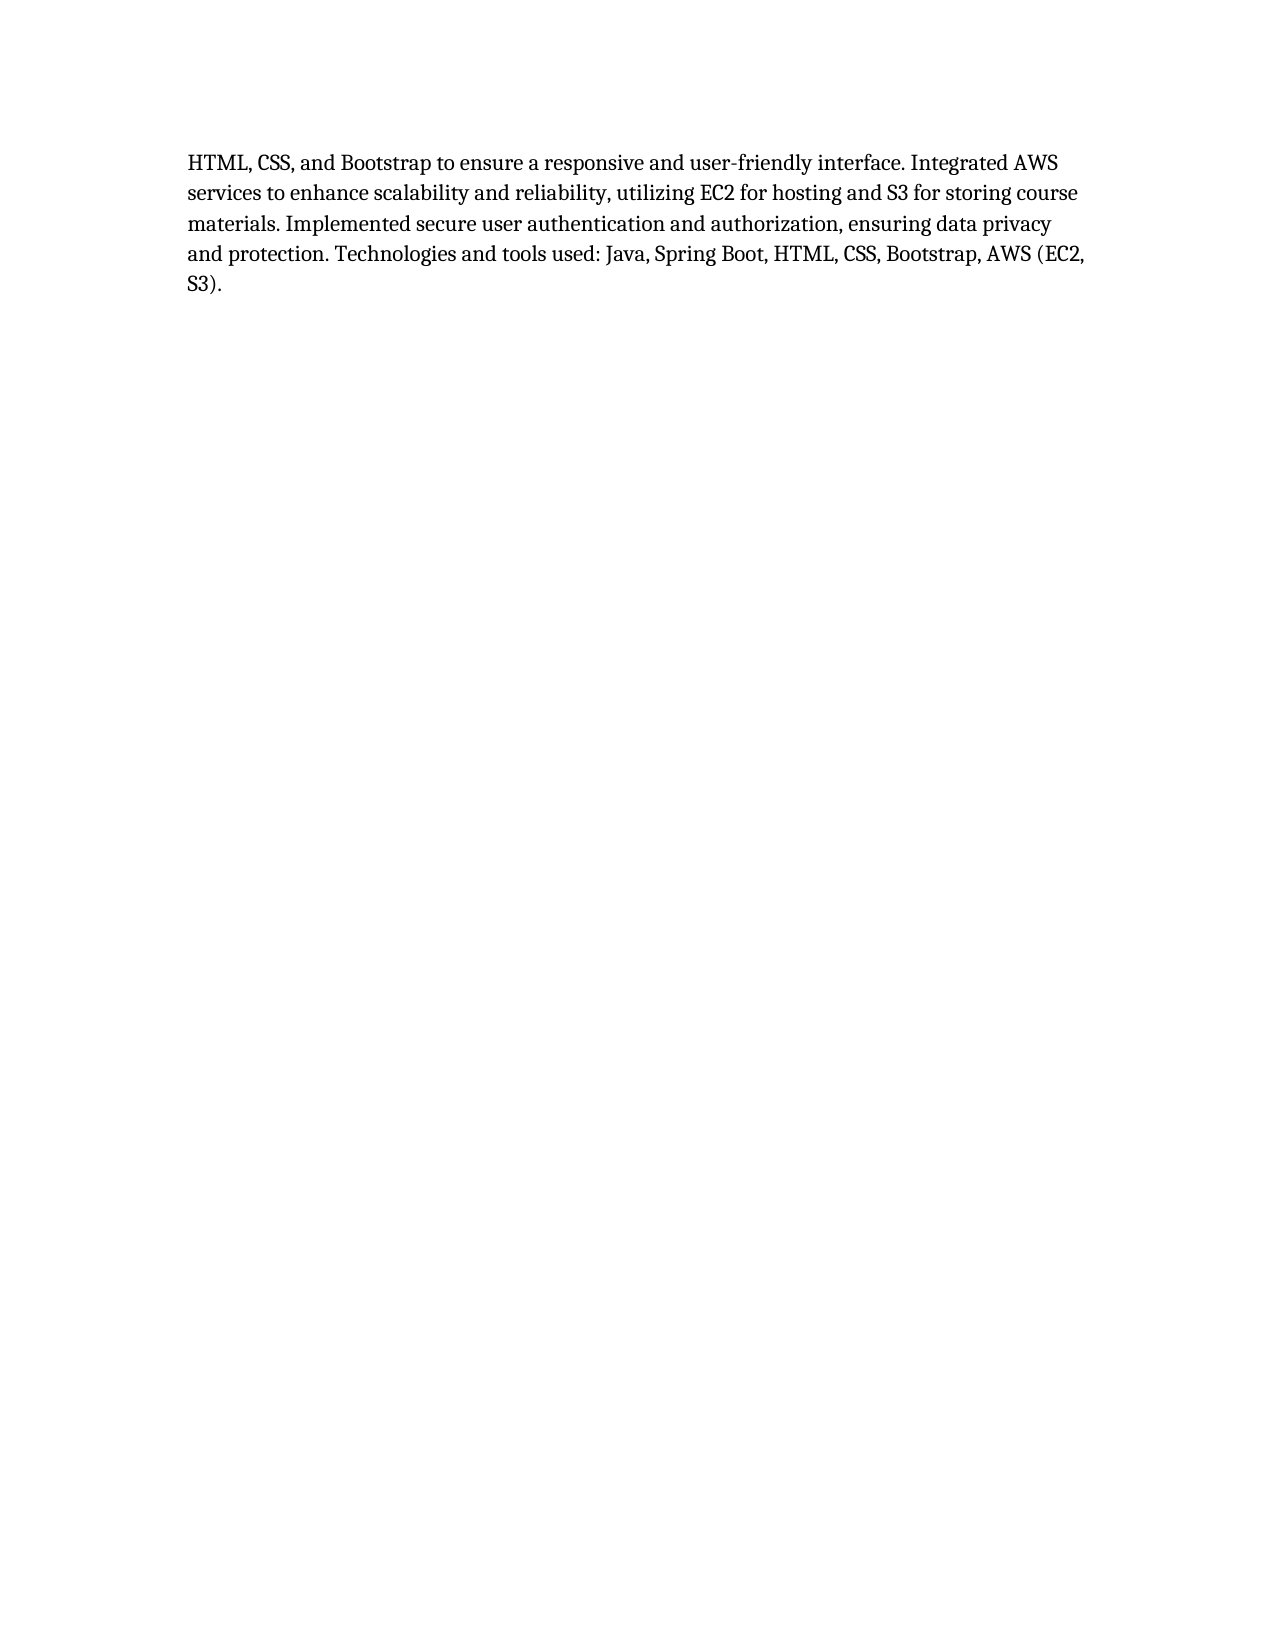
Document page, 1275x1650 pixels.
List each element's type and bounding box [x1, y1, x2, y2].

text [187, 150, 1087, 297]
